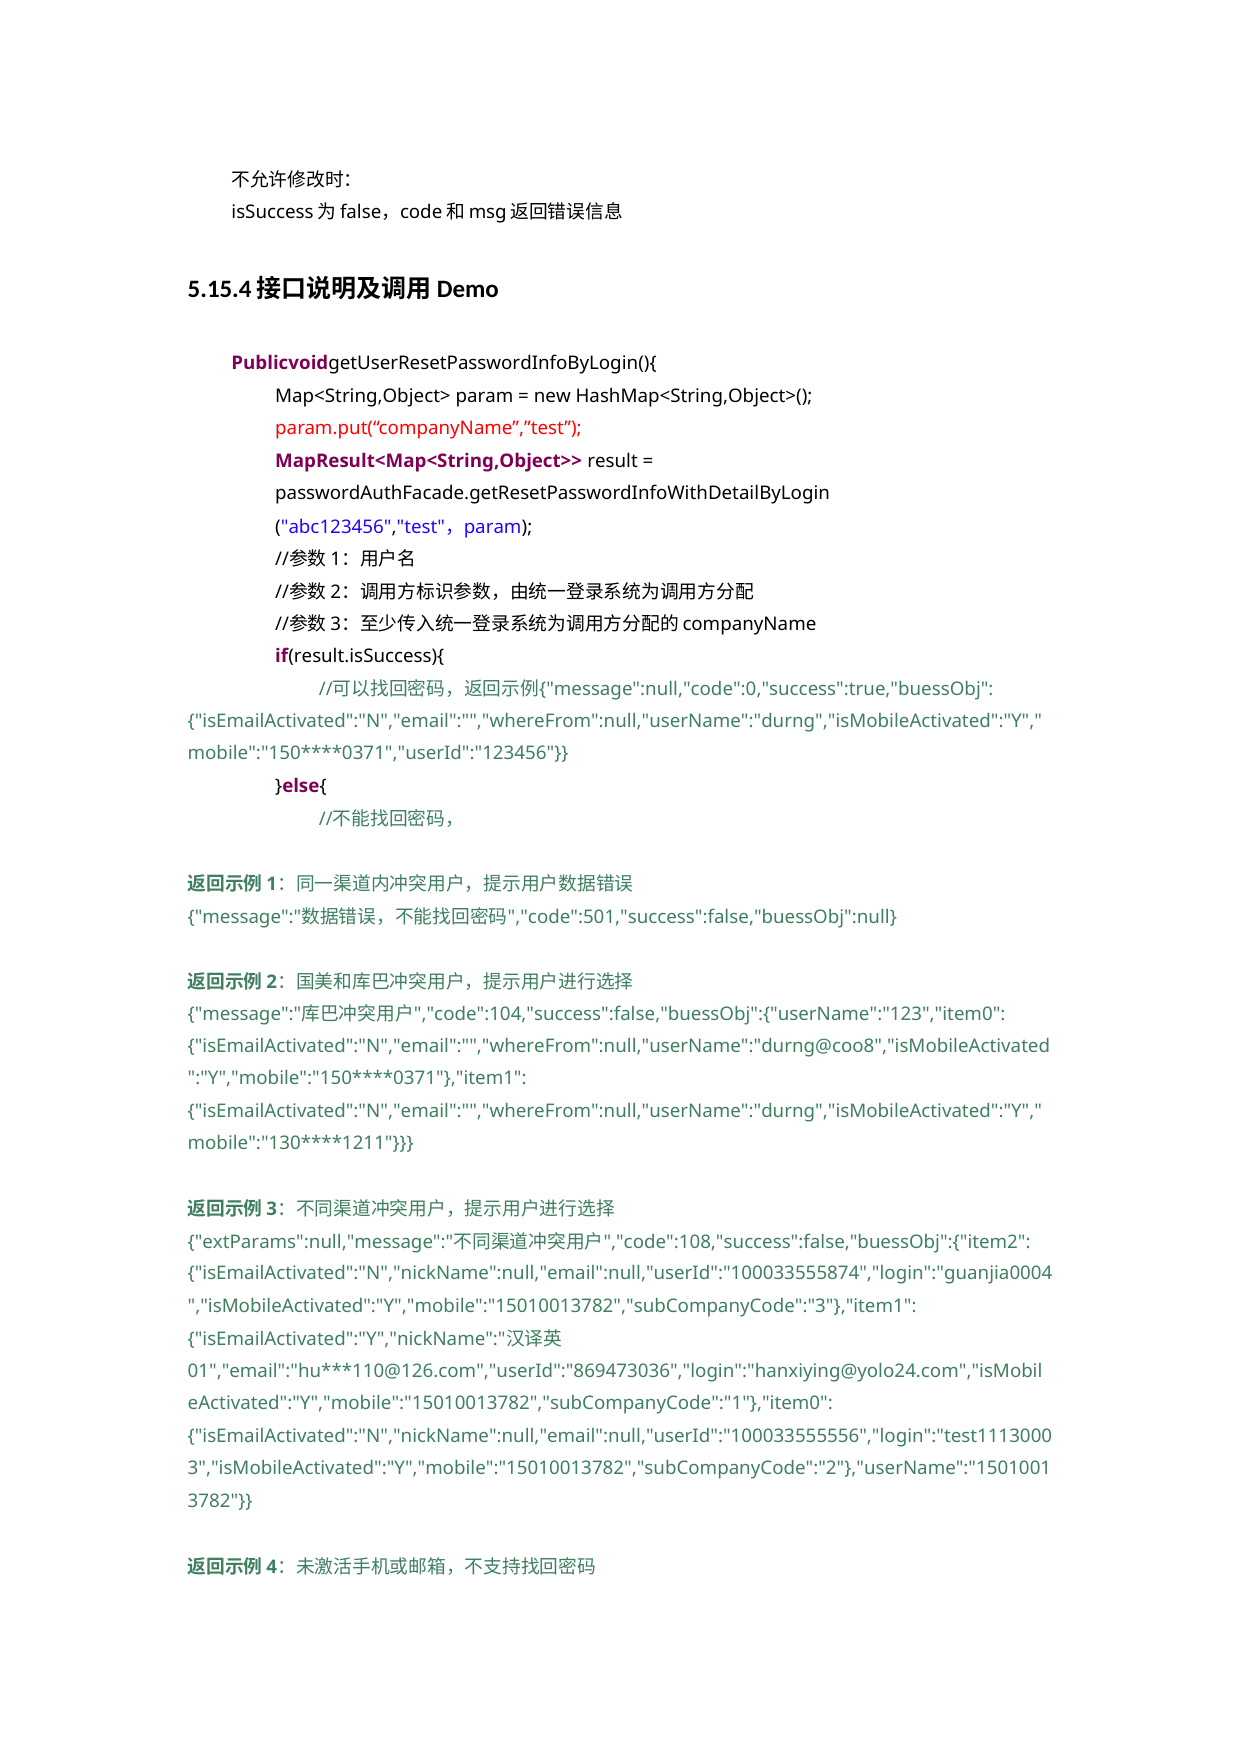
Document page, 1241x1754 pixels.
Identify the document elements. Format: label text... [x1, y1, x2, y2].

subtitle 5.15.4接口说明及调用Demo [187, 254, 1053, 319]
text param.put(“companyName”,”test”); [231, 411, 1053, 444]
text 返回示例2：国美和库巴冲突用户，提示用户进行选择 [187, 964, 1053, 996]
text Map<String,Object> param = new HashMap<String,Object>(); [231, 379, 1053, 411]
text //参数3：至少传入统一登录系统为调用方分配的companyName [231, 606, 1053, 639]
text 返回示例3：不同渠道冲突用户，提示用户进行选择 [187, 1191, 1053, 1224]
text //参数1：用户名 [187, 541, 1053, 574]
text {"message":"数据错误，不能找回密码","code":501,"success":false,"buessObj":null} [187, 899, 1053, 931]
text if(result.isSuccess){ [187, 639, 1053, 671]
text //参数2：调用方标识参数，由统一登录系统为调用方分配 [187, 574, 1053, 606]
text 返回示例1：同一渠道内冲突用户，提示用户数据错误 [187, 866, 1053, 899]
text 不允许修改时： [231, 162, 1053, 194]
text PublicvoidgetUserResetPasswordInfoByLogin(){ [187, 346, 1053, 379]
text {"extParams":null,"message":"不同渠道冲突用户","code":108,"success":false,"buessObj":{"item2":{"isEmailActivated":"N","nickName":null,"email":null,"userId":"100033555874","login":"guanjia0004","isMobileActivated":"Y","mobile":"15010013782","subCompanyCode":"3"},"item1":{"isEmailActivated":"Y","nickName":"汉译英01","email":"hu***110@126.com","userId":"869473036","login":"hanxiying@yolo24.com","isMobileActivated":"Y","mobile":"15010013782","subCompanyCode":"1"},"item0":{"isEmailActivated":"N","nickName":null,"email":null,"userId":"100033555556","login":"test11130003","isMobileActivated":"Y","mobile":"15010013782","subCompanyCode":"2"},"userName":"15010013782"}} [187, 1224, 1053, 1516]
text }else{ [187, 769, 1053, 801]
text //可以找回密码，返回示例{"message":null,"code":0,"success":true,"buessObj":{"isEmailActivated":"N","email":"","whereFrom":null,"userName":"durng","isMobileActivated":"Y","mobile":"150****0371","userId":"123456"}} [187, 671, 1053, 769]
text //不能找回密码， [187, 801, 1053, 834]
text {"message":"库巴冲突用户","code":104,"success":false,"buessObj":{"userName":"123","item0":{"isEmailActivated":"N","email":"","whereFrom":null,"userName":"durng@coo8","isMobileActivated":"Y","mobile":"150****0371"},"item1":{"isEmailActivated":"N","email":"","whereFrom":null,"userName":"durng","isMobileActivated":"Y","mobile":"130****1211"}}} [187, 996, 1053, 1159]
text MapResult<Map<String,Object>> result = passwordAuthFacade.getResetPasswordInfoWithDetailByLogin ("abc123456","test"，param); [275, 444, 1053, 541]
text 返回示例4：未激活手机或邮箱，不支持找回密码 [187, 1549, 1053, 1581]
text isSuccess为false，code和msg返回错误信息 [231, 194, 1053, 227]
